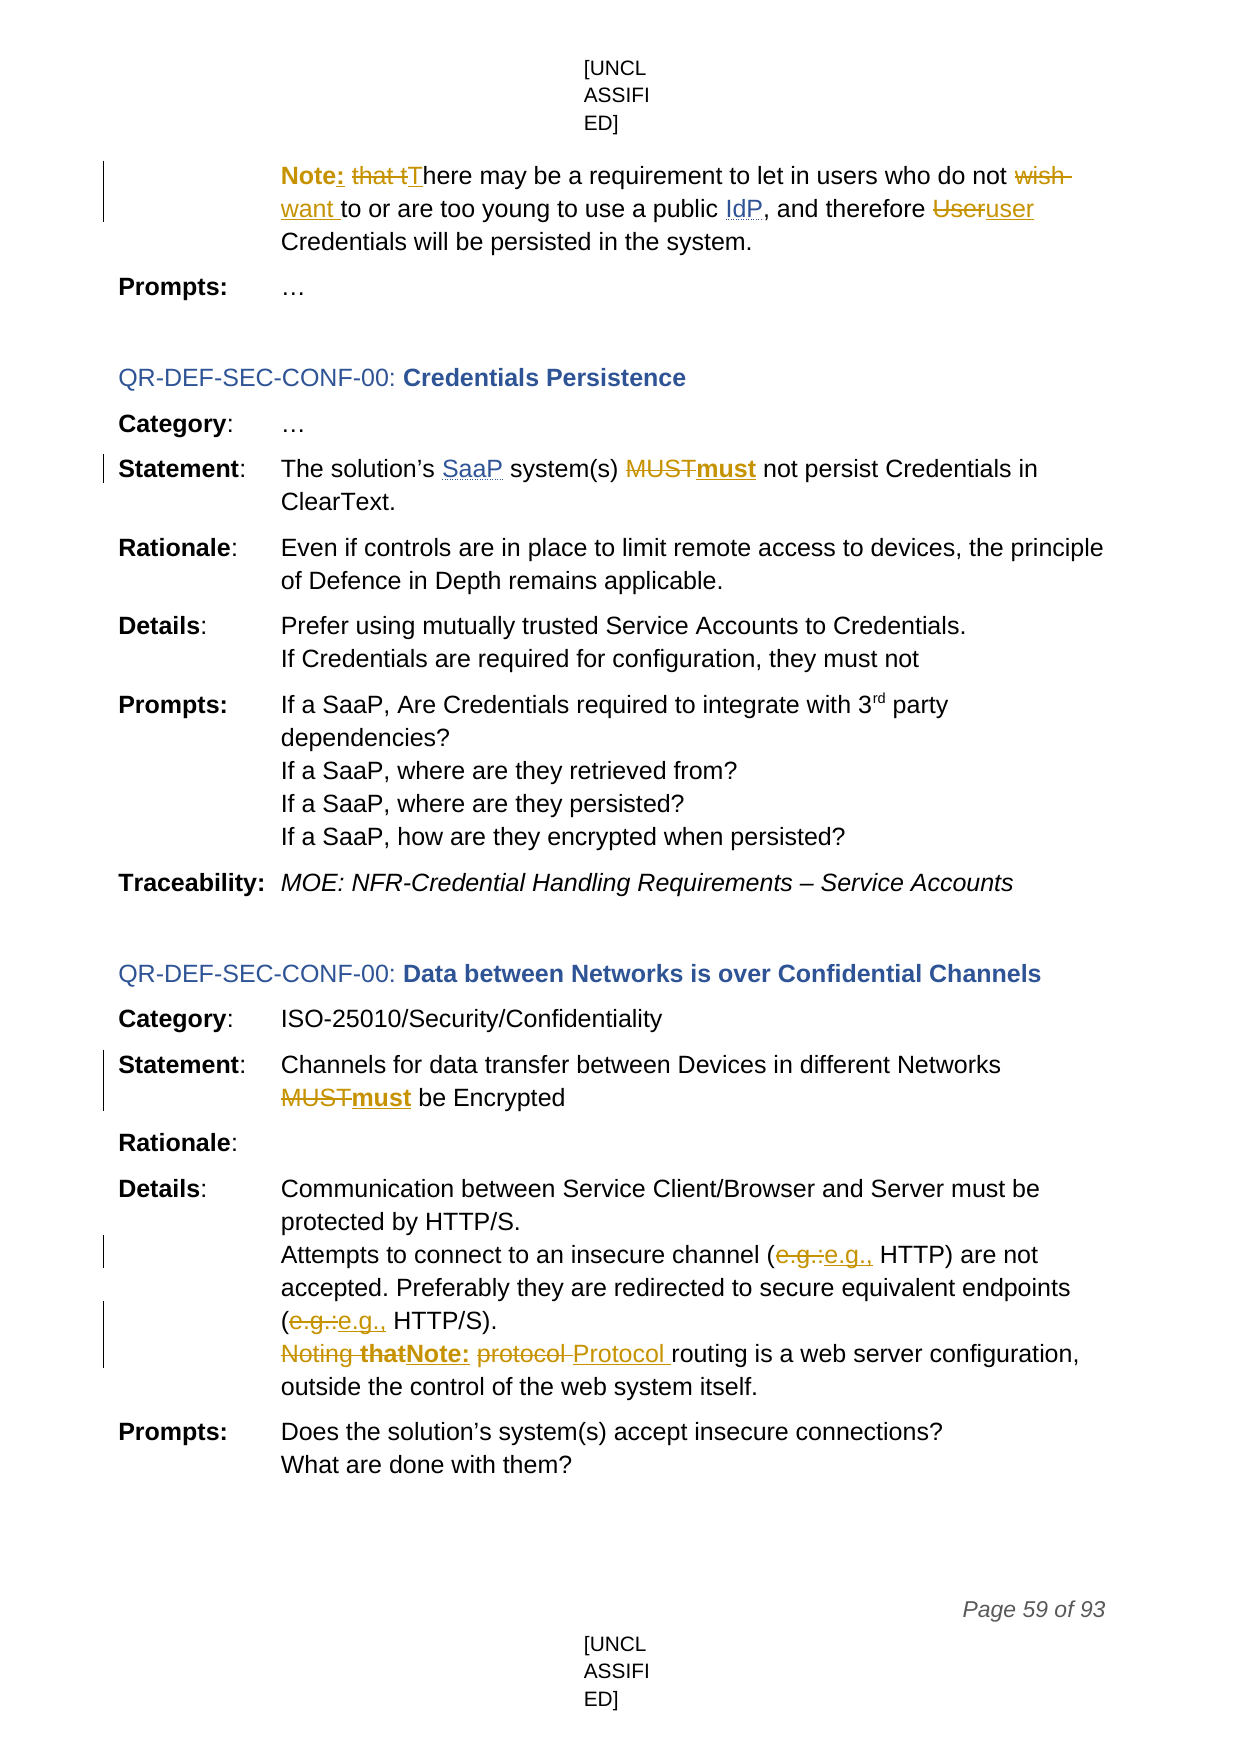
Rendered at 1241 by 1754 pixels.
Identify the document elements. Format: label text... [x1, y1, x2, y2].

text Statement: Channels for data transfer between Devices in different Networks be Encrypted [118, 1049, 1122, 1111]
text Category: ISO-25010/Security/Confidentiality [118, 1004, 1122, 1033]
text Details: Communication between Service Client/Browser and Server must be protected by HTTP/S. Attempts to connect to an insecure channel ( HTTP) are not accepted. Preferably they are redirected to secure equivalent endpoints ( HTTP/S). routing is a web server configuration, outside the control of the web system itself. [118, 1174, 1122, 1401]
text Prompts: If a SaaP, Are Credentials required to integrate with 3rd party dependencies? If a SaaP, where are they retrieved from? If a SaaP, where are they persisted? If a SaaP, how are they encrypted when persisted? [118, 690, 1122, 851]
subtitle QR-DEF-SEC-CONF-00: Credentials Persistence [118, 363, 1122, 392]
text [118, 161, 1122, 255]
text Prompts: Does the solution’s system(s) accept insecure connections? What are done with them? [118, 1417, 1122, 1479]
text Rationale: Even if controls are in place to limit remote access to devices, the principle of Defence in Depth remains applicable. [118, 533, 1122, 594]
text Category: … [118, 409, 1122, 437]
text Prompts: … [118, 272, 1122, 301]
text Statement: The solution’s SaaP system(s) not persist Credentials in ClearText. [118, 454, 1122, 516]
subtitle QR-DEF-SEC-CONF-00: Data between Networks is over Confidential Channels [118, 958, 1122, 987]
text Rationale: [118, 1128, 1122, 1157]
text Details: Prefer using mutually trusted Service Accounts to Credentials. If Credentials are required for configuration, they must not [118, 611, 1122, 673]
text Traceability: MOE: NFR-Credential Handling Requirements – Service Accounts [118, 867, 1122, 896]
